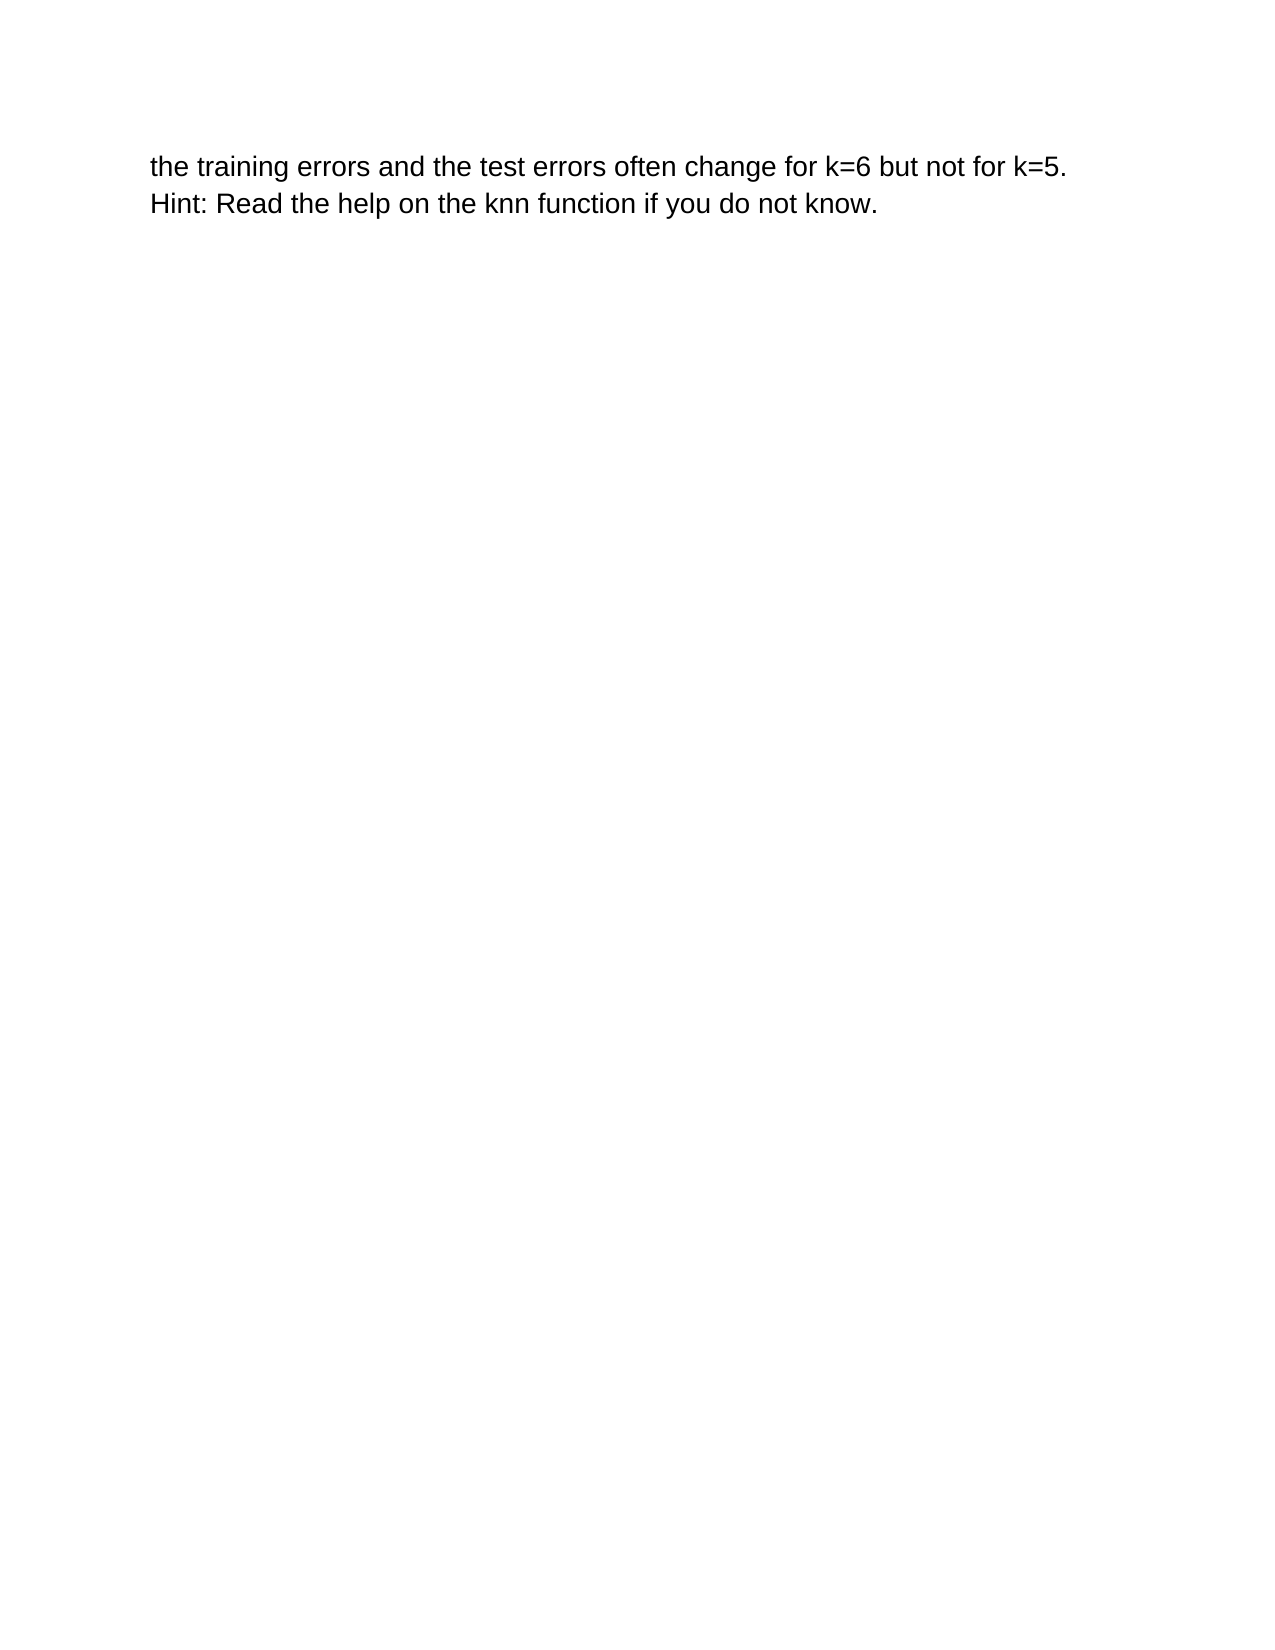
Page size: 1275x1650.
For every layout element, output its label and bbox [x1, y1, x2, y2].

text [150, 150, 1125, 219]
